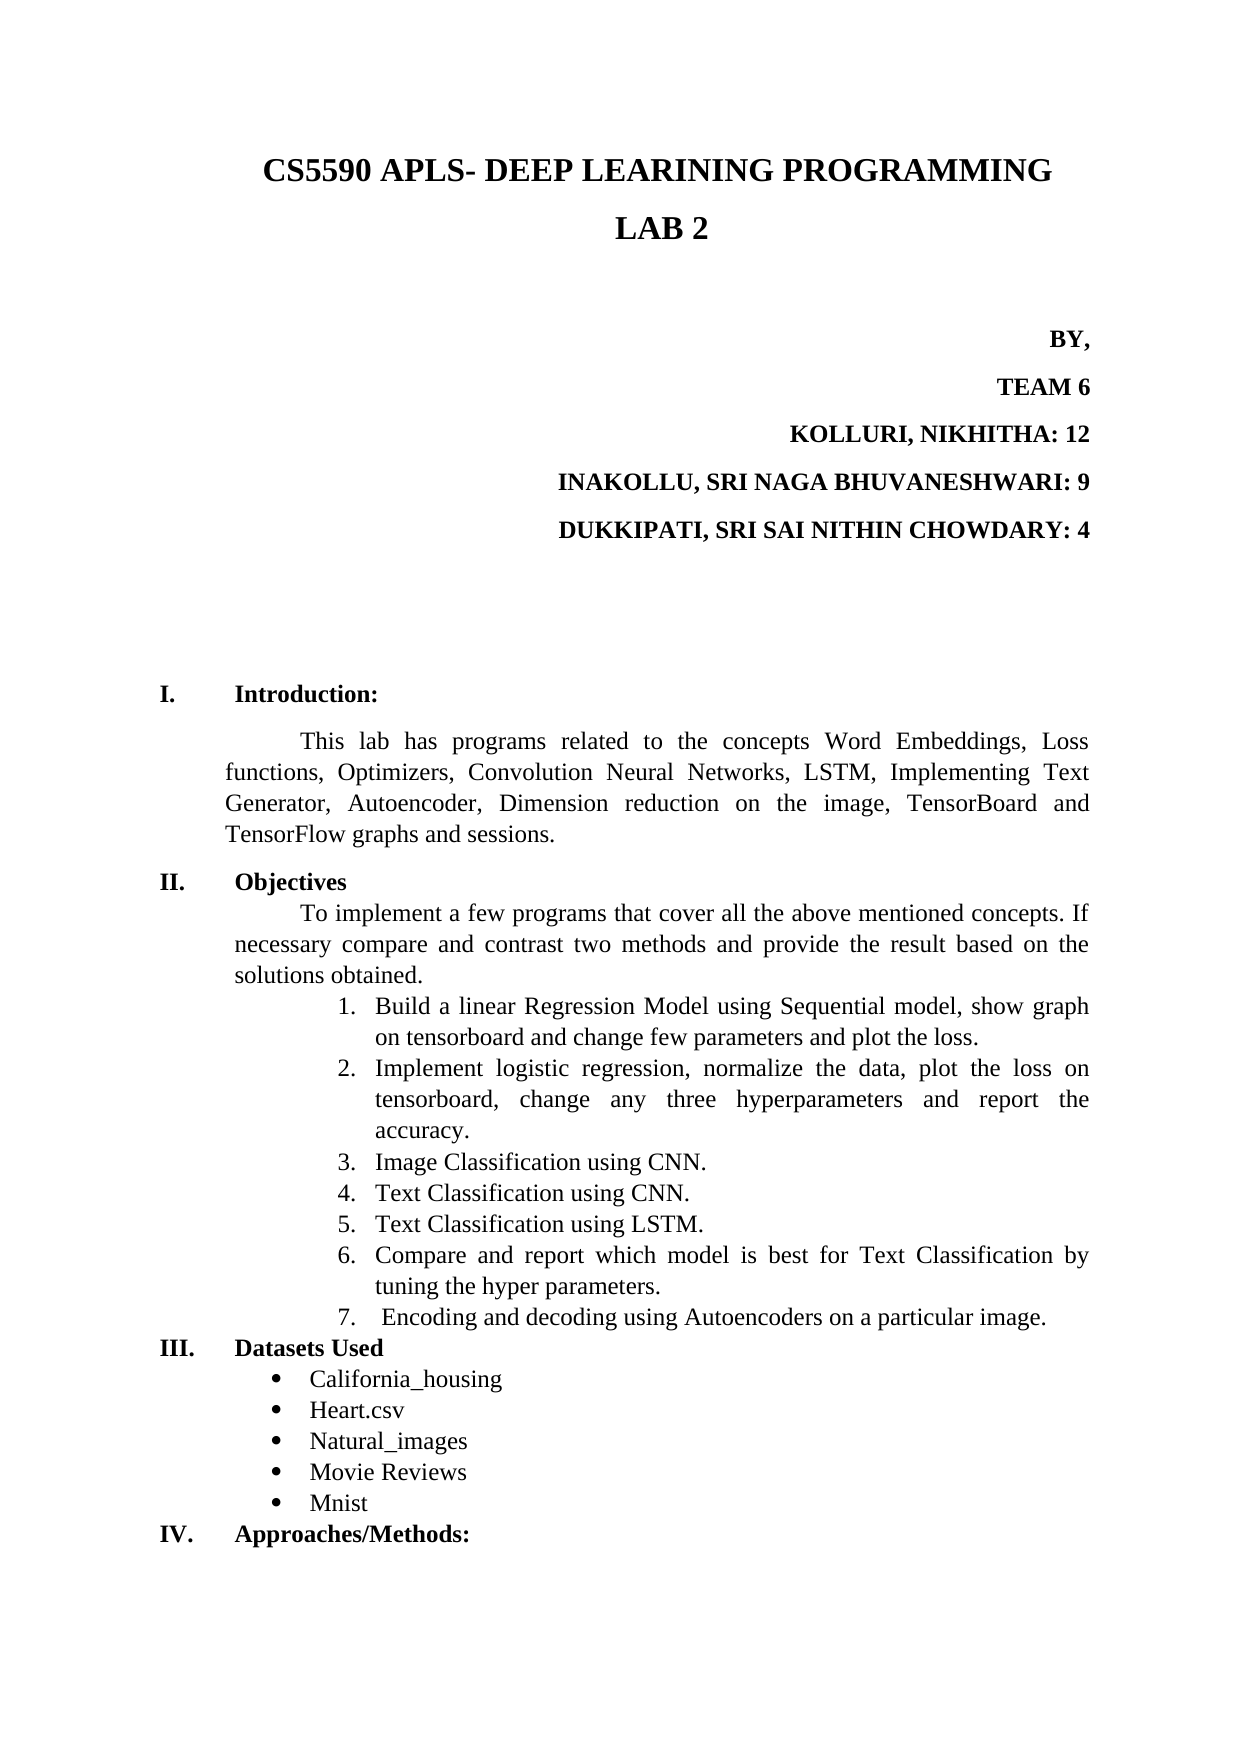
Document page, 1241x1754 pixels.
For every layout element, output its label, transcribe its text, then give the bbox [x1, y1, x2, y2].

list Text Classification using LSTM. [337, 1209, 1090, 1237]
text INAKOLLU, SRI NAGA BHUVANESHWARI: 9 [150, 467, 1090, 496]
list Introduction: [159, 679, 1090, 707]
text TEAM 6 [150, 372, 1090, 401]
list Compare and report which model is best for Text Classification by tuning the hyper parameters. [337, 1240, 1090, 1299]
list Datasets Used [159, 1333, 1090, 1362]
list To implement a few programs that cover all the above mentioned concepts. If necessary compare and contrast two methods and provide the result based on the solutions obtained. [234, 898, 1090, 989]
list Mnist [272, 1488, 1090, 1517]
list Implement logistic regression, normalize the data, plot the loss on tensorboard, change any three hyperparameters and report the accuracy. [337, 1053, 1090, 1144]
list Heart.csv [272, 1395, 1090, 1424]
list California_housing [272, 1364, 1090, 1393]
list Text Classification using CNN. [337, 1178, 1090, 1206]
text KOLLURI, NIKHITHA: 12 [150, 419, 1090, 448]
list Build a linear Regression Model using Sequential model, show graph on tensorboard and change few parameters and plot the loss. [337, 991, 1090, 1051]
text DUKKIPATI, SRI SAI NITHIN CHOWDARY: 4 [150, 515, 1090, 544]
list Encoding and decoding using Autoencoders on a particular image. [337, 1302, 1090, 1331]
list Objectives [159, 867, 1090, 896]
list Image Classification using CNN. [337, 1147, 1090, 1175]
text CS5590 APLS- DEEP LEARINING PROGRAMMING [225, 150, 1090, 188]
text This lab has programs related to the concepts Word Embeddings, Loss functions, Optimizers, Convolution Neural Networks, LSTM, Implementing Text Generator, Autoencoder, Dimension reduction on the image, TensorBoard and TensorFlow graphs and sessions. [225, 726, 1090, 848]
list Approaches/Methods: [159, 1519, 1090, 1548]
text LAB 2 [225, 208, 1090, 246]
list Movie Reviews [272, 1457, 1090, 1486]
text BY, [150, 324, 1090, 353]
list Natural_images [272, 1426, 1090, 1455]
